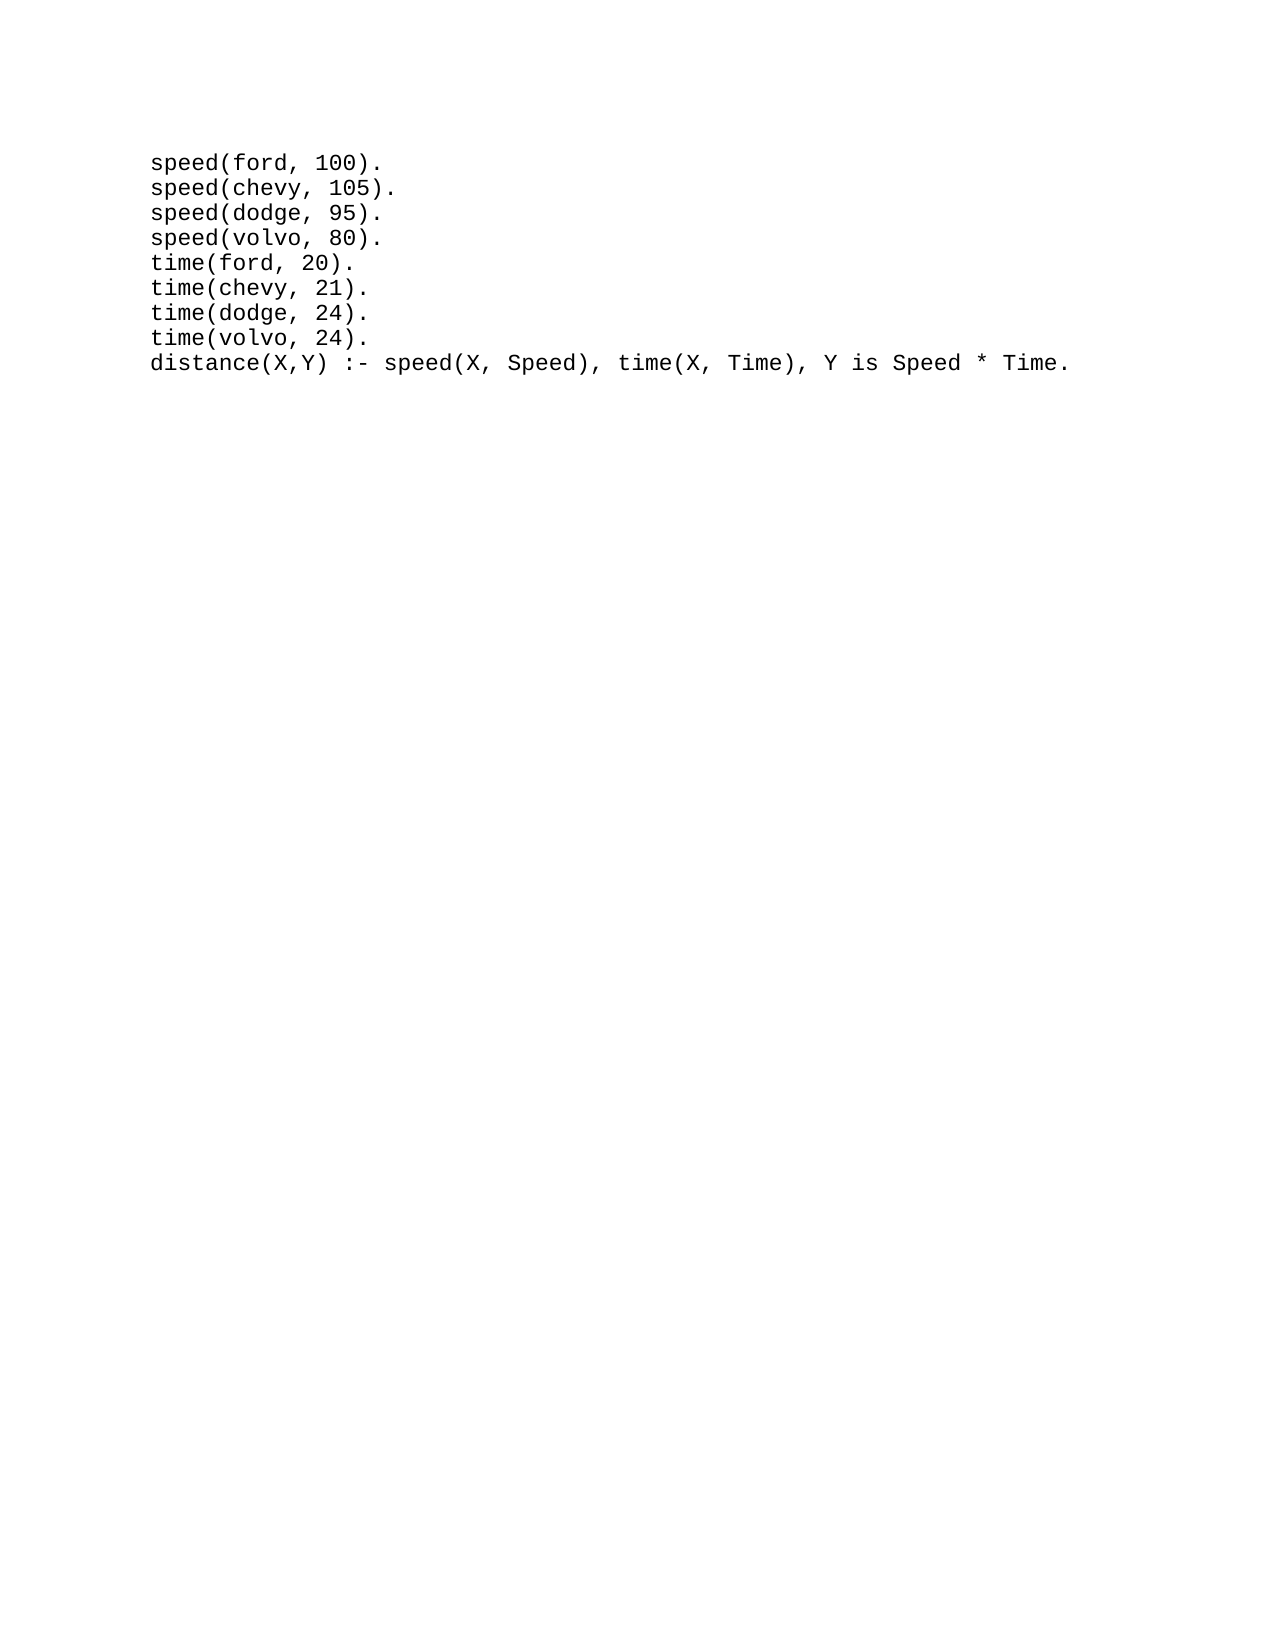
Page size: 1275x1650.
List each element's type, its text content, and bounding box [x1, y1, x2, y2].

text speed(ford, 100). [150, 150, 1125, 175]
text time(volvo, 24). [150, 325, 1125, 350]
text time(dodge, 24). [150, 300, 1125, 325]
text speed(dodge, 95). [150, 200, 1125, 225]
text speed(chevy, 105). [150, 175, 1125, 200]
text time(chevy, 21). [150, 275, 1125, 300]
text time(ford, 20). [150, 250, 1125, 275]
text speed(volvo, 80). [150, 225, 1125, 250]
text distance(X,Y) :- speed(X, Speed), time(X, Time), Y is Speed * Time. [150, 350, 1125, 375]
